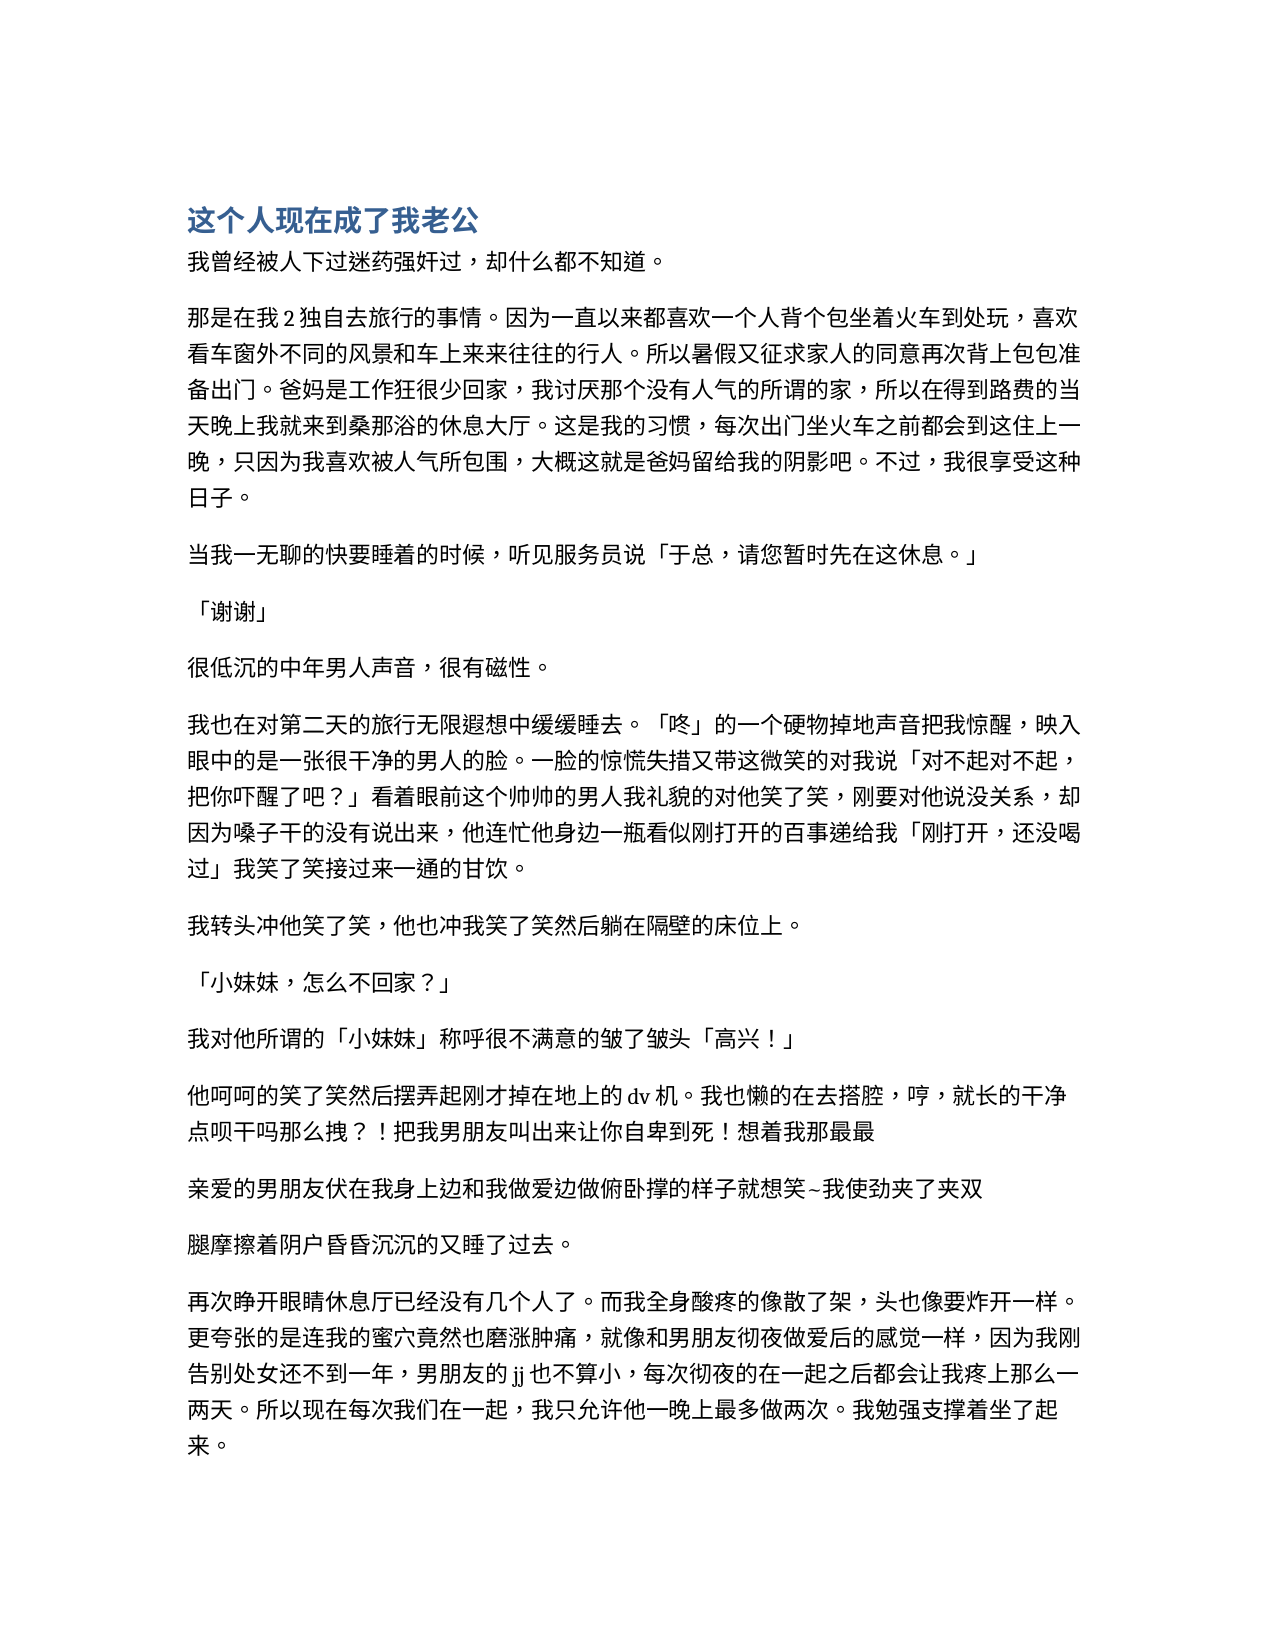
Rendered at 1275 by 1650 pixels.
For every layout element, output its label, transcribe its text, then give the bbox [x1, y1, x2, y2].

text 我对他所谓的「小妹妹」称呼很不满意的皱了皱头「高兴！」 [187, 1023, 1087, 1054]
text 很低沉的中年男人声音，很有磁性。 [187, 652, 1087, 684]
text 他呵呵的笑了笑然后摆弄起刚才掉在地上的dv机。我也懒的在去搭腔，哼，就长的干净点呗干吗那么拽？！把我男朋友叫出来让你自卑到死！想着我那最最 [187, 1080, 1087, 1147]
text 「小妹妹，怎么不回家？」 [187, 966, 1087, 998]
text 亲爱的男朋友伏在我身上边和我做爱边做俯卧撑的样子就想笑~我使劲夹了夹双 [187, 1173, 1087, 1204]
text 我也在对第二天的旅行无限遐想中缓缓睡去。「咚」的一个硬物掉地声音把我惊醒，映入眼中的是一张很干净的男人的脸。一脸的惊慌失措又带这微笑的对我说「对不起对不起，把你吓醒了吧？」看着眼前这个帅帅的男人我礼貌的对他笑了笑，刚要对他说没关系，却因为嗓子干的没有说出来，他连忙他身边一瓶看似刚打开的百事递给我「刚打开，还没喝过」我笑了笑接过来一通的甘饮。 [187, 709, 1087, 884]
text 再次睁开眼睛休息厅已经没有几个人了。而我全身酸疼的像散了架，头也像要炸开一样。更夸张的是连我的蜜穴竟然也磨涨肿痛，就像和男朋友彻夜做爱后的感觉一样，因为我刚告别处女还不到一年，男朋友的jj也不算小，每次彻夜的在一起之后都会让我疼上那么一两天。所以现在每次我们在一起，我只允许他一晚上最多做两次。我勉强支撑着坐了起来。 [187, 1286, 1087, 1461]
text 腿摩擦着阴户昏昏沉沉的又睡了过去。 [187, 1229, 1087, 1261]
subtitle 这个人现在成了我老公 [187, 200, 1087, 240]
text 我转头冲他笑了笑，他也冲我笑了笑然后躺在隔壁的床位上。 [187, 910, 1087, 941]
text 「谢谢」 [187, 596, 1087, 627]
text 我曾经被人下过迷药强奸过，却什么都不知道。 [187, 246, 1087, 277]
text 当我一无聊的快要睡着的时候，听见服务员说「于总，请您暂时先在这休息。」 [187, 539, 1087, 570]
text 那是在我2独自去旅行的事情。因为一直以来都喜欢一个人背个包坐着火车到处玩，喜欢看车窗外不同的风景和车上来来往往的行人。所以暑假又征求家人的同意再次背上包包准备出门。爸妈是工作狂很少回家，我讨厌那个没有人气的所谓的家，所以在得到路费的当天晚上我就来到桑那浴的休息大厅。这是我的习惯，每次出门坐火车之前都会到这住上一晚，只因为我喜欢被人气所包围，大概这就是爸妈留给我的阴影吧。不过，我很享受这种日子。 [187, 302, 1087, 513]
